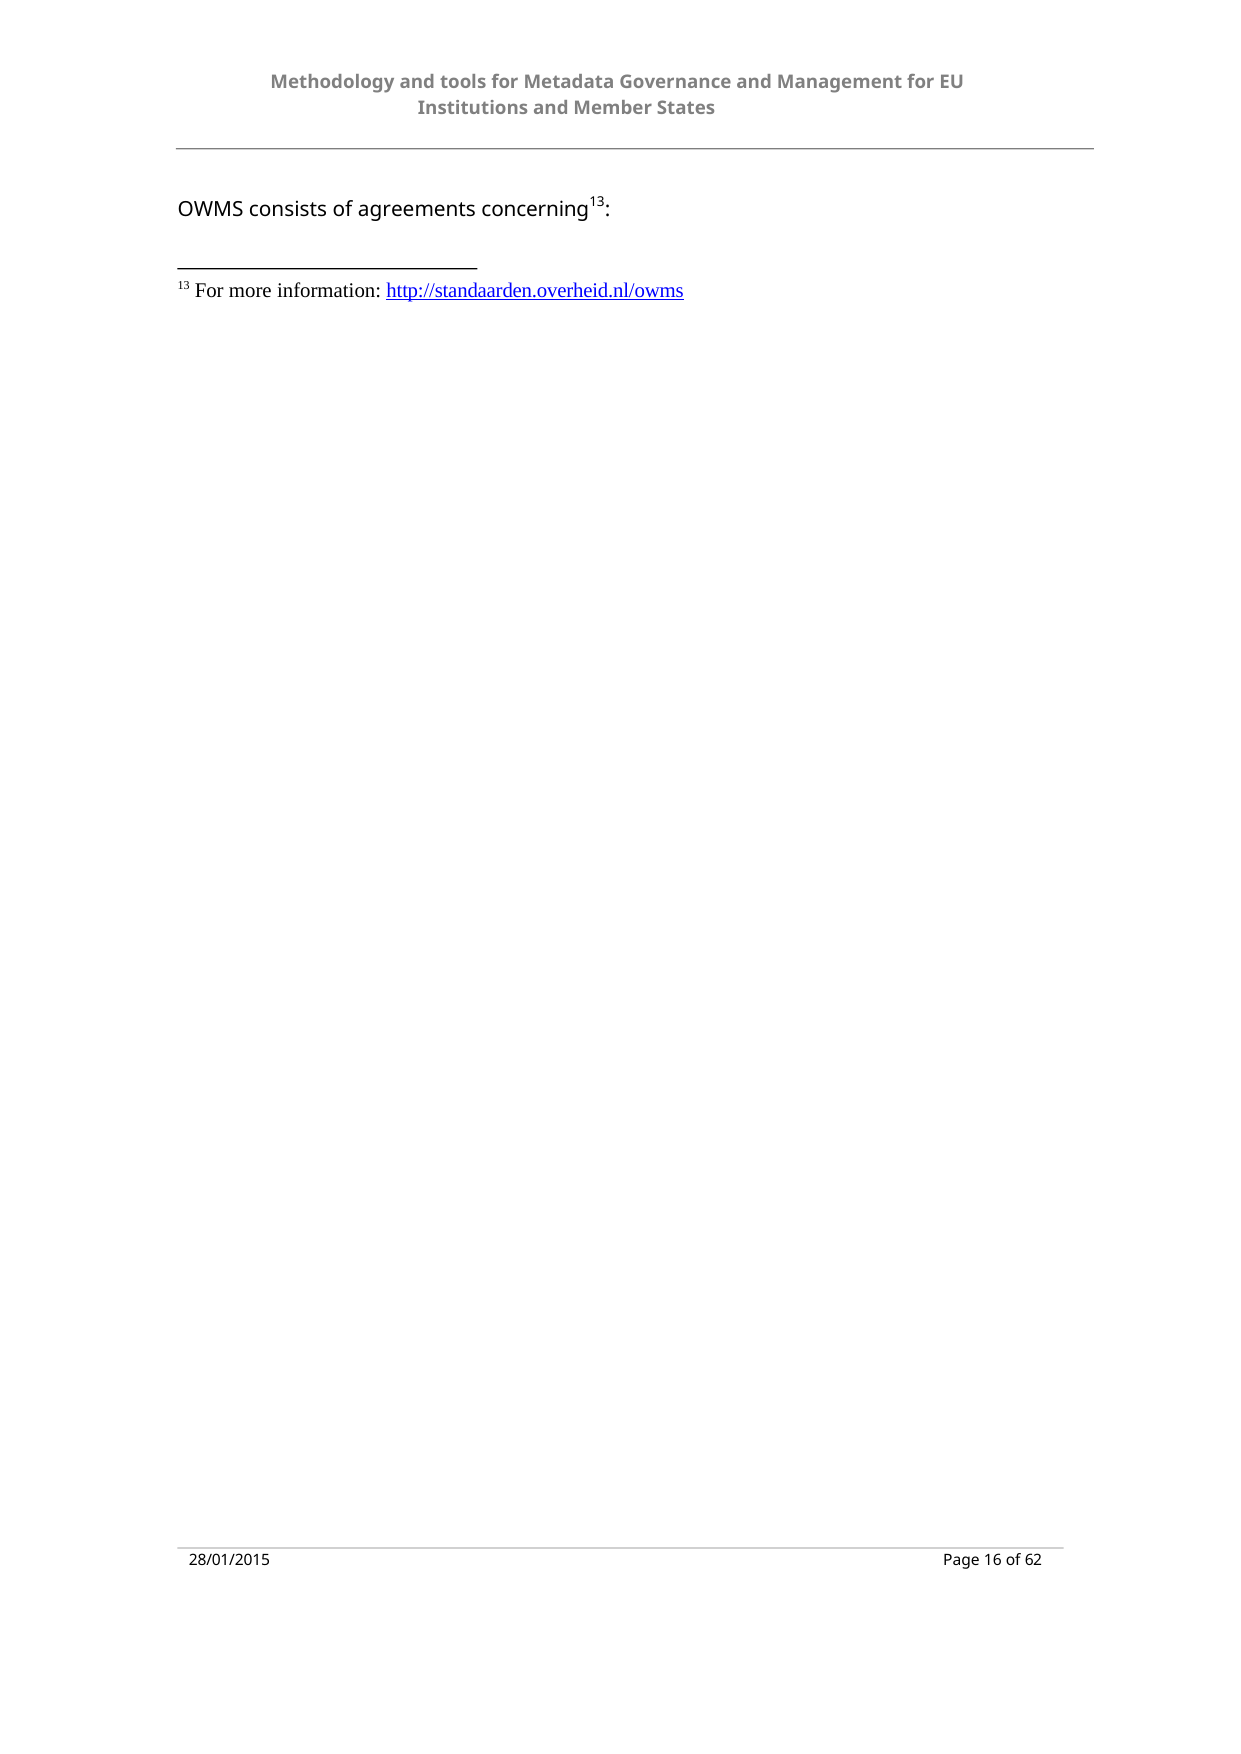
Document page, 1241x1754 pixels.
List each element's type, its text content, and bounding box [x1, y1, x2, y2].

text OWMS consists of agreements concerning13: [177, 192, 1115, 222]
text 13 For more information: http://standaarden.overheid.nl/owms [177, 278, 1115, 302]
